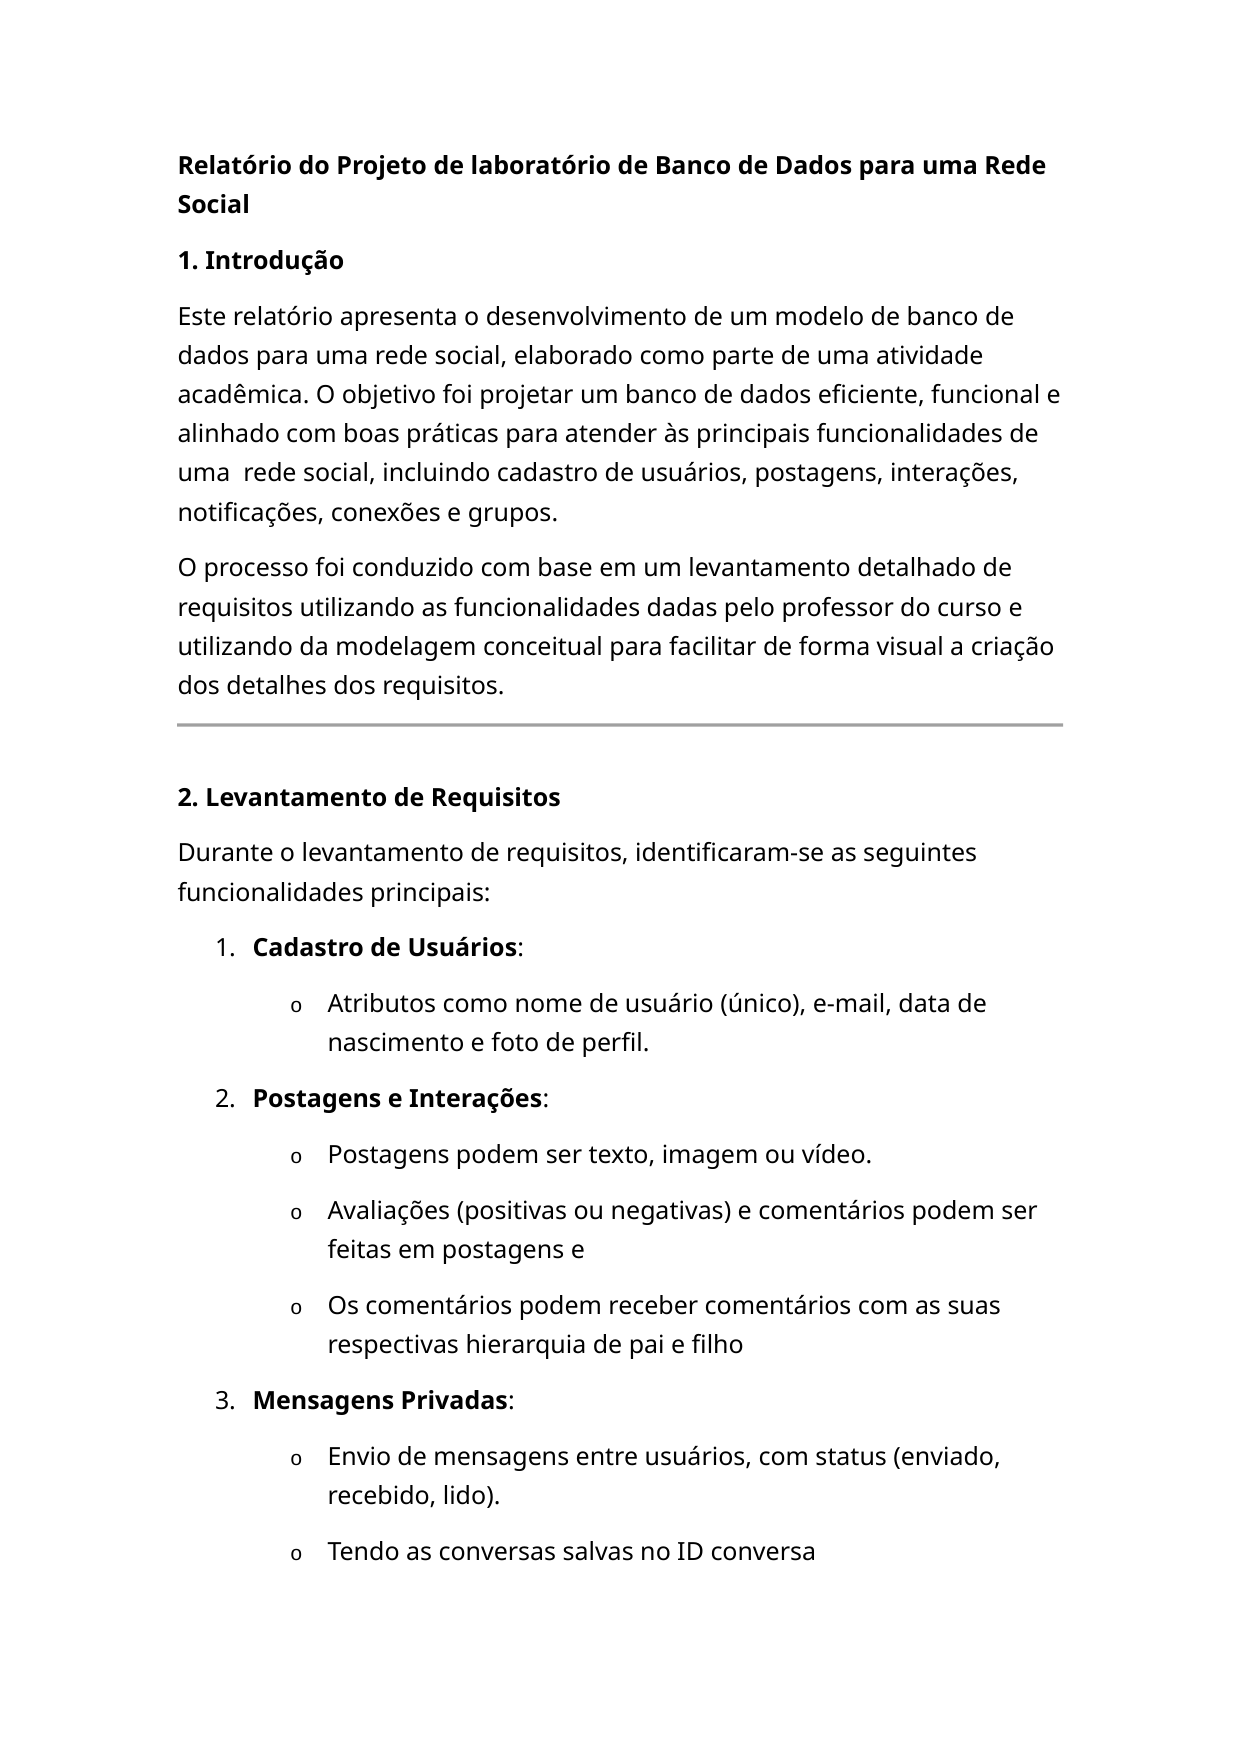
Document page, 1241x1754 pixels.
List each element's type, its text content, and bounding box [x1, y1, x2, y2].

list Tendo as conversas salvas no ID conversa [290, 1533, 1063, 1567]
text 2. Levantamento de Requisitos [177, 779, 1063, 813]
list Cadastro de Usuários: [215, 930, 1063, 964]
list Atributos como nome de usuário (único), e-mail, data de nascimento e foto de perfil. [290, 986, 1063, 1059]
list Mensagens Privadas: [215, 1383, 1063, 1417]
list Avaliações (positivas ou negativas) e comentários podem ser feitas em postagens e [290, 1193, 1063, 1266]
list Envio de mensagens entre usuários, com status (enviado, recebido, lido). [290, 1438, 1063, 1512]
text O processo foi conduzido com base em um levantamento detalhado de requisitos utilizando as funcionalidades dadas pelo professor do curso e utilizando da modelagem conceitual para facilitar de forma visual a criação dos detalhes dos requisitos. [177, 550, 1063, 702]
list Postagens e Interações: [215, 1081, 1063, 1115]
text Este relatório apresenta o desenvolvimento de um modelo de banco de dados para uma rede social, elaborado como parte de uma atividade acadêmica. O objetivo foi projetar um banco de dados eficiente, funcional e alinhado com boas práticas para atender às principais funcionalidades de uma rede social, incluindo cadastro de usuários, postagens, interações, notificações, conexões e grupos. [177, 298, 1063, 528]
text 1. Introdução [177, 243, 1063, 277]
list Postagens podem ser texto, imagem ou vídeo. [290, 1137, 1063, 1171]
text Durante o levantamento de requisitos, identificaram-se as seguintes funcionalidades principais: [177, 835, 1063, 908]
text Relatório do Projeto de laboratório de Banco de Dados para uma Rede Social [177, 148, 1063, 221]
list Os comentários podem receber comentários com as suas respectivas hierarquia de pai e filho [290, 1288, 1063, 1361]
